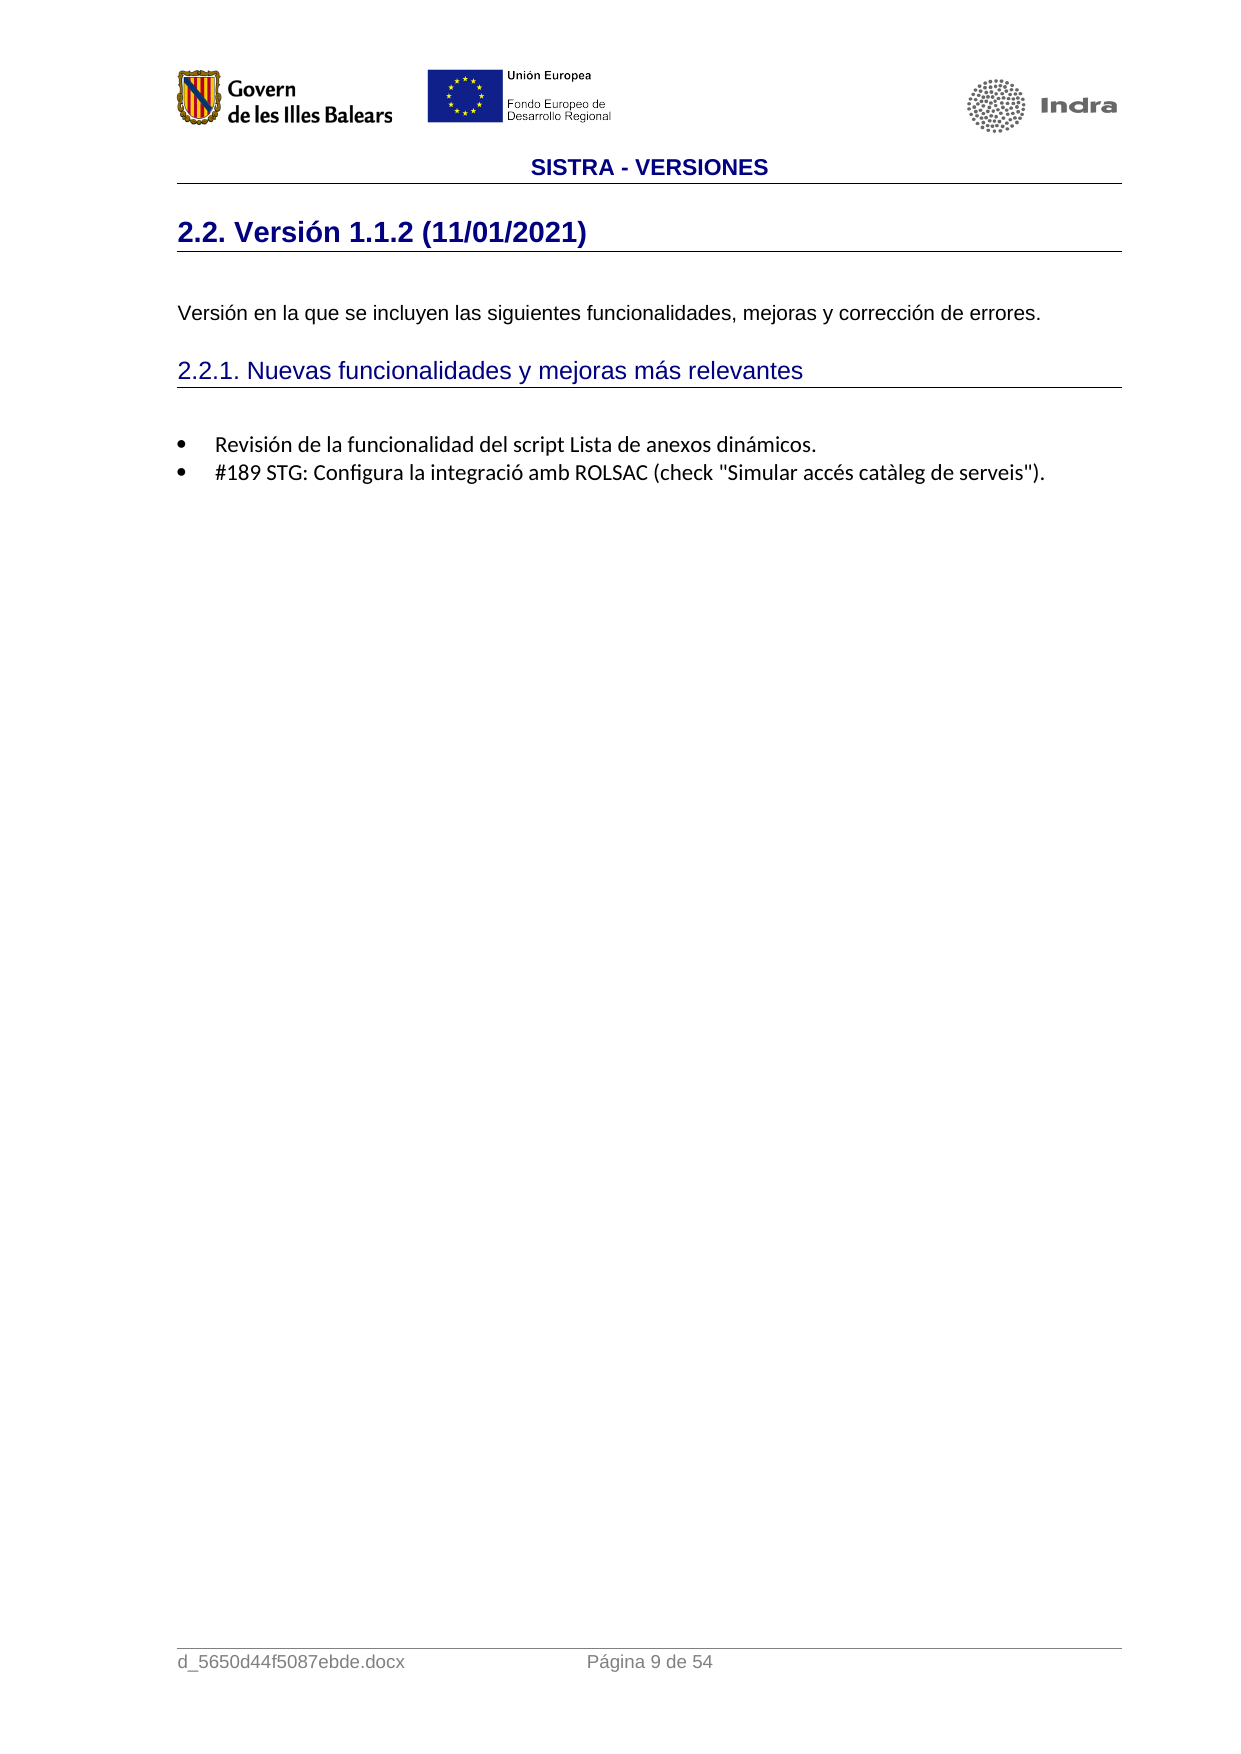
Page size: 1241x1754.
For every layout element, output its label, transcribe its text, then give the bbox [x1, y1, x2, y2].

picture [176, 70, 393, 125]
subtitle Versión 1.1.2 (11/01/2021) [177, 215, 1122, 251]
list #189 STG: Configura la integració amb ROLSAC (check "Simular accés catàleg de serveis"). [177, 458, 1122, 486]
picture [421, 67, 611, 125]
subtitle Nuevas funcionalidades y mejoras más relevantes [177, 356, 1122, 387]
list Revisión de la funcionalidad del script Lista de anexos dinámicos. [177, 430, 1122, 458]
text Versión en la que se incluyen las siguientes funcionalidades, mejoras y corrección de errores. [177, 301, 1122, 324]
